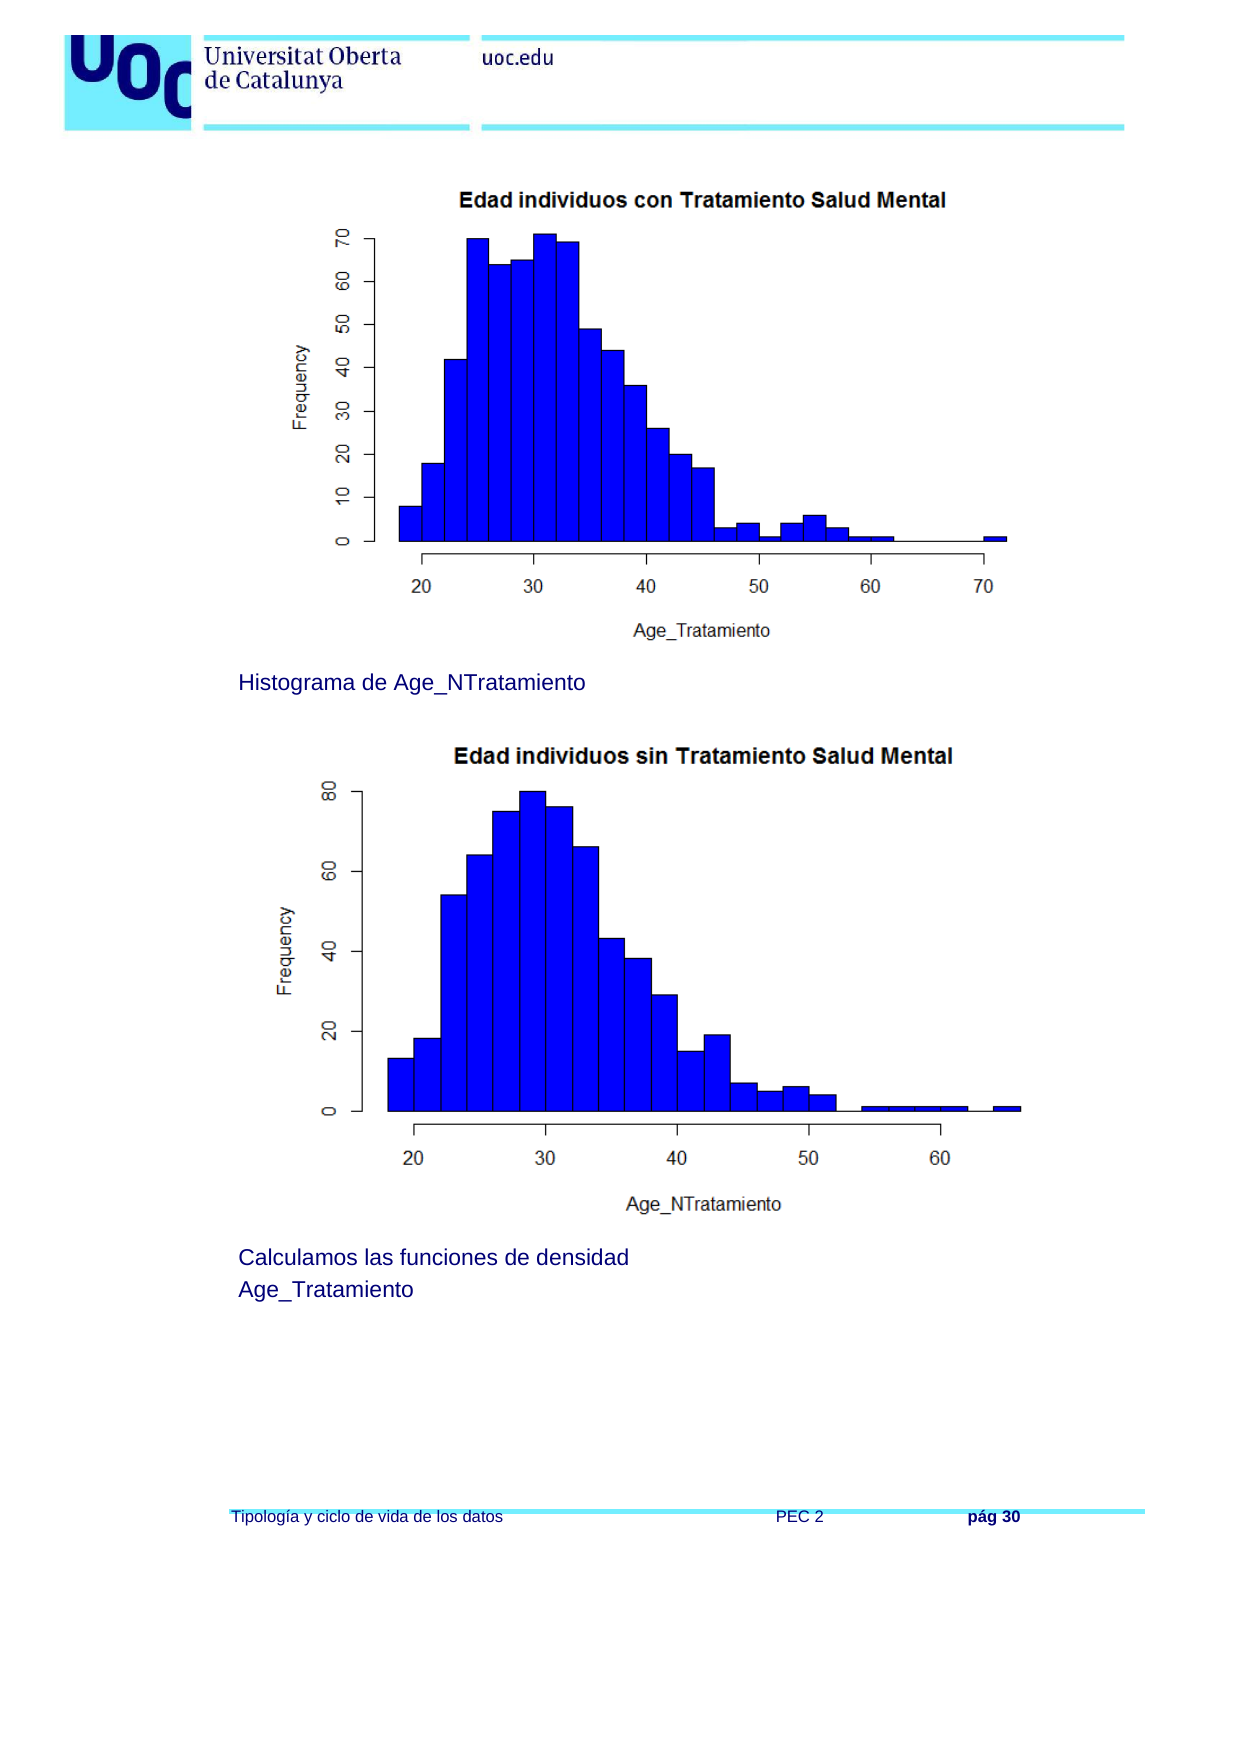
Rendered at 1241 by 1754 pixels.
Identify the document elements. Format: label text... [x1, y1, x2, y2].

text Age_Tratamiento [238, 1276, 1124, 1302]
text Calculamos las funciones de densidad [238, 1244, 1124, 1271]
picture [286, 176, 1076, 664]
text Histograma de Age_NTratamiento [238, 668, 1124, 695]
picture [270, 731, 1093, 1239]
picture [58, 35, 1125, 139]
